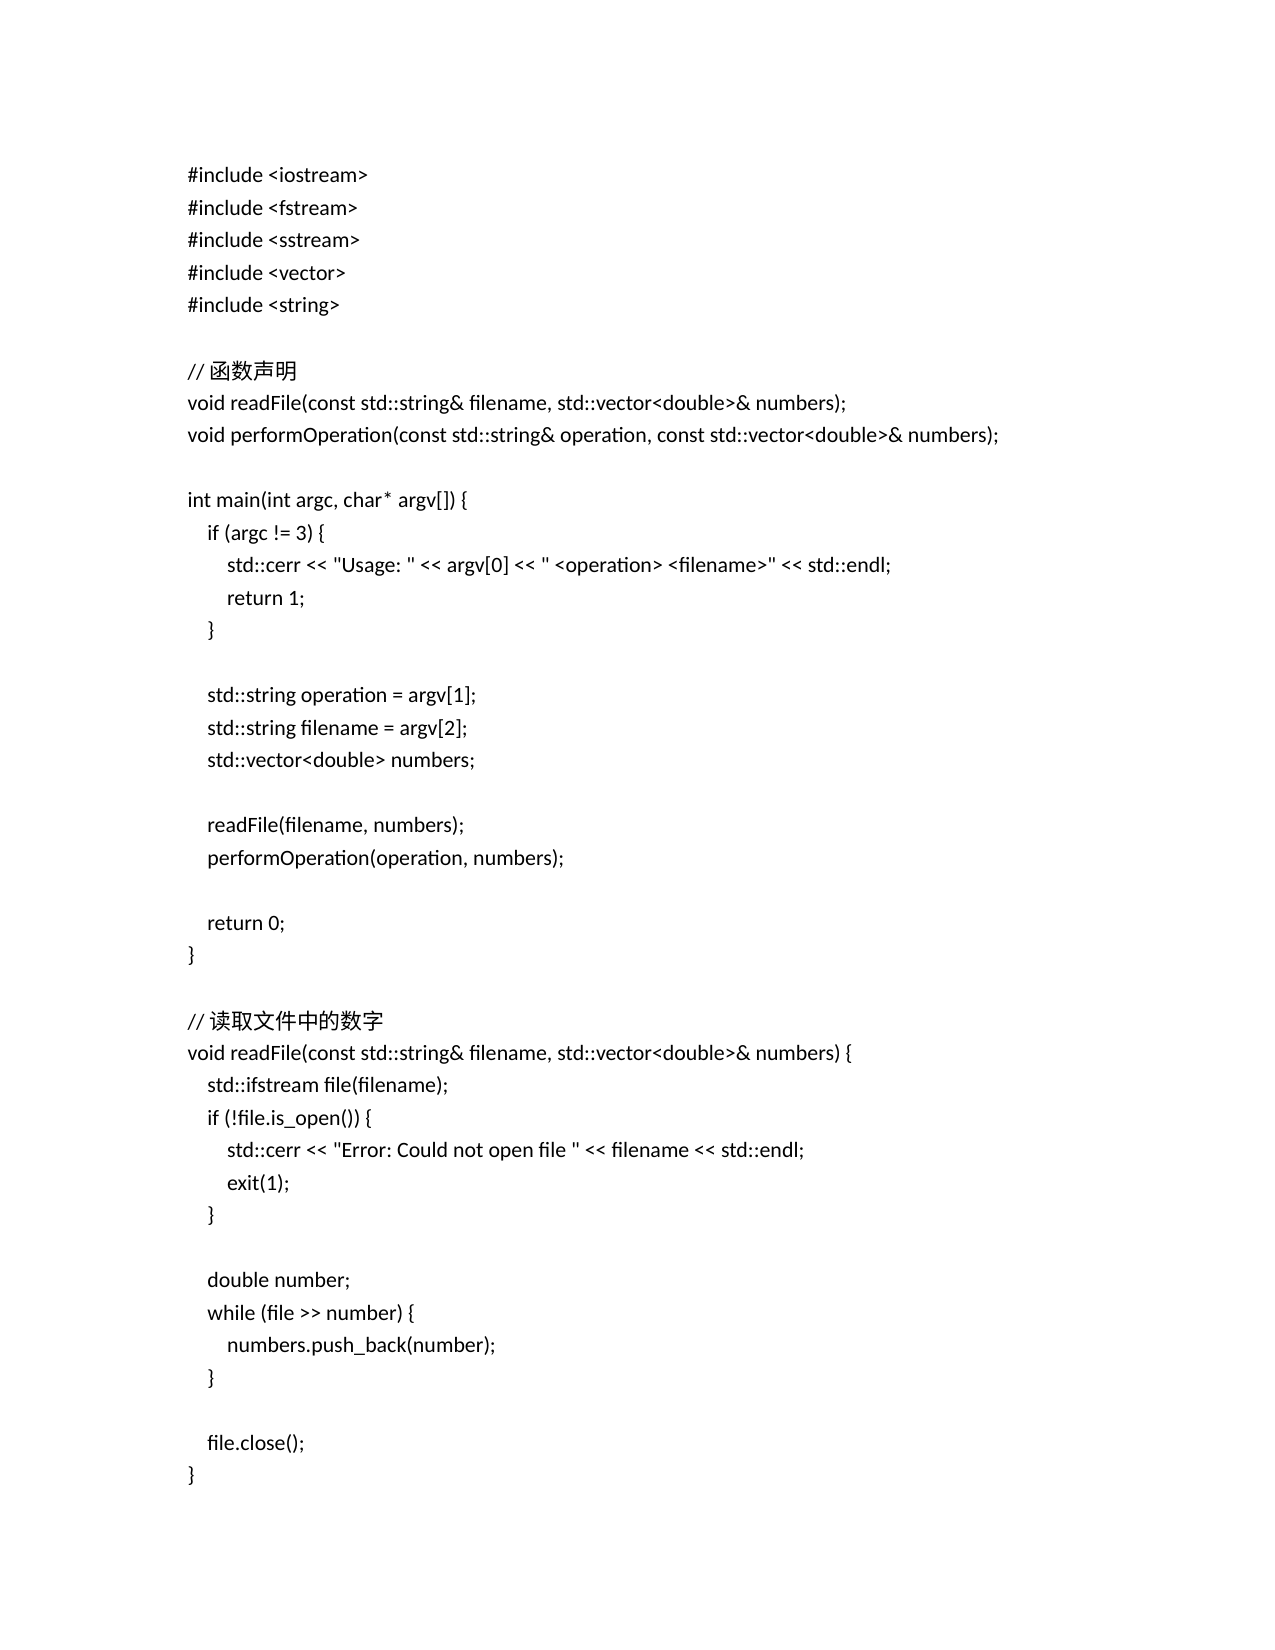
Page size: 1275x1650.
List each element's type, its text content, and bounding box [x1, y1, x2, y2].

text std::vector<double> numbers; [187, 744, 1087, 776]
text std::string filename = argv[2]; [187, 711, 1087, 744]
text // 读取文件中的数字 [187, 1004, 1087, 1036]
text } [187, 1361, 1087, 1394]
text int main(int argc, char* argv[]) { [187, 484, 1087, 516]
text readFile(filename, numbers); [187, 809, 1087, 841]
text #include <vector> [187, 256, 1087, 289]
text void readFile(const std::string& filename, std::vector<double>& numbers) { [187, 1036, 1087, 1069]
text // 函数声明 [187, 354, 1087, 386]
text exit(1); [187, 1166, 1087, 1199]
text #include <iostream> [187, 159, 1087, 191]
text if (!file.is_open()) { [187, 1101, 1087, 1134]
text } [187, 1199, 1087, 1231]
text } [187, 939, 1087, 971]
text double number; [187, 1264, 1087, 1296]
text #include <string> [187, 289, 1087, 321]
text std::ifstream file(filename); [187, 1069, 1087, 1101]
text return 0; [187, 906, 1087, 939]
text #include <fstream> [187, 191, 1087, 224]
text std::cerr << "Usage: " << argv[0] << " <operation> <filename>" << std::endl; [187, 549, 1087, 581]
text } [187, 614, 1087, 646]
text file.close(); [187, 1426, 1087, 1459]
text void readFile(const std::string& filename, std::vector<double>& numbers); [187, 386, 1087, 419]
text performOperation(operation, numbers); [187, 841, 1087, 874]
text return 1; [187, 581, 1087, 614]
text if (argc != 3) { [187, 516, 1087, 549]
text numbers.push_back(number); [187, 1329, 1087, 1361]
text while (file >> number) { [187, 1296, 1087, 1329]
text void performOperation(const std::string& operation, const std::vector<double>& numbers); [187, 419, 1087, 451]
text std::string operation = argv[1]; [187, 679, 1087, 711]
text #include <sstream> [187, 224, 1087, 256]
text } [187, 1459, 1087, 1491]
text std::cerr << "Error: Could not open file " << filename << std::endl; [187, 1134, 1087, 1166]
